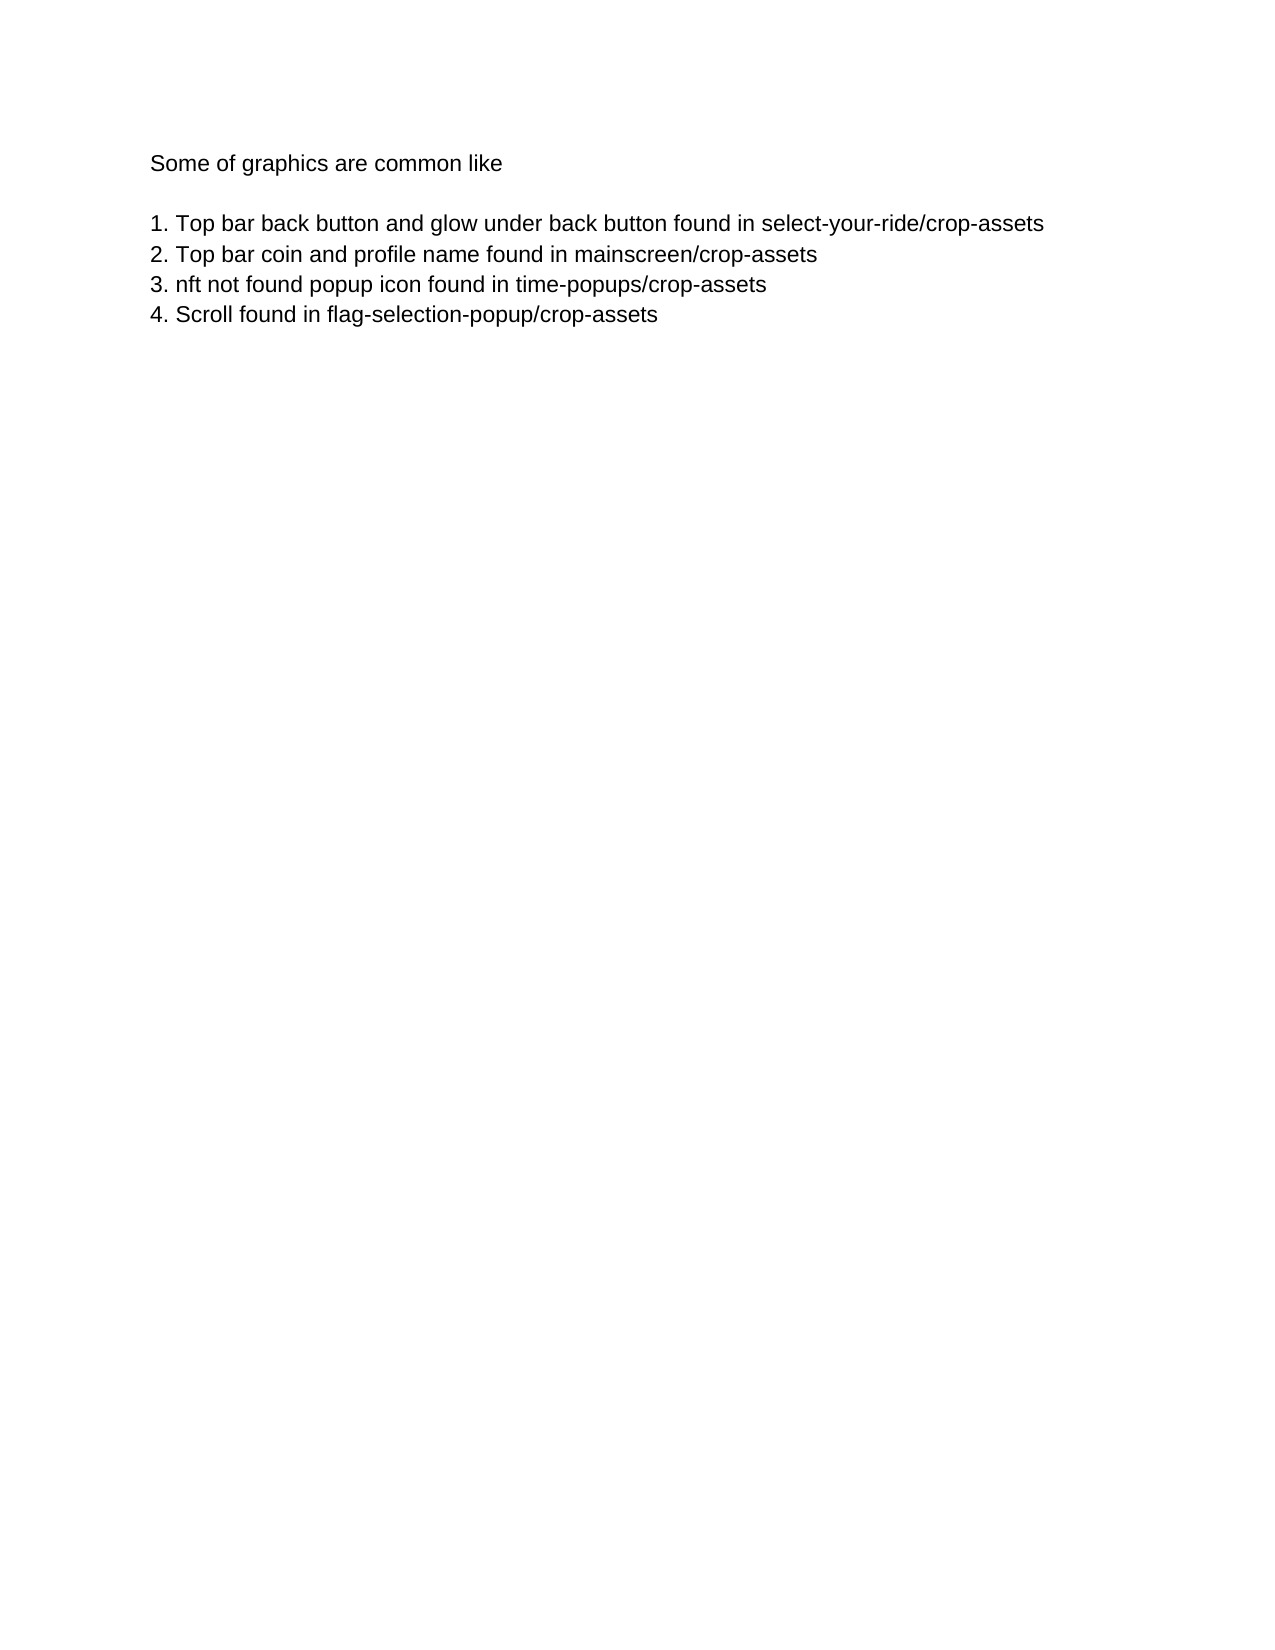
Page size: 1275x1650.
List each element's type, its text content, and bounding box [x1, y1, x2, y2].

text 1. Top bar back button and glow under back button found in select-your-ride/crop-assets [150, 210, 1125, 237]
text Some of graphics are common like [150, 150, 1125, 176]
text 3. nft not found popup icon found in time-popups/crop-assets [150, 271, 1125, 297]
text 4. Scroll found in flag-selection-popup/crop-assets [150, 301, 1125, 327]
text 2. Top bar coin and profile name found in mainscreen/crop-assets [150, 241, 1125, 267]
